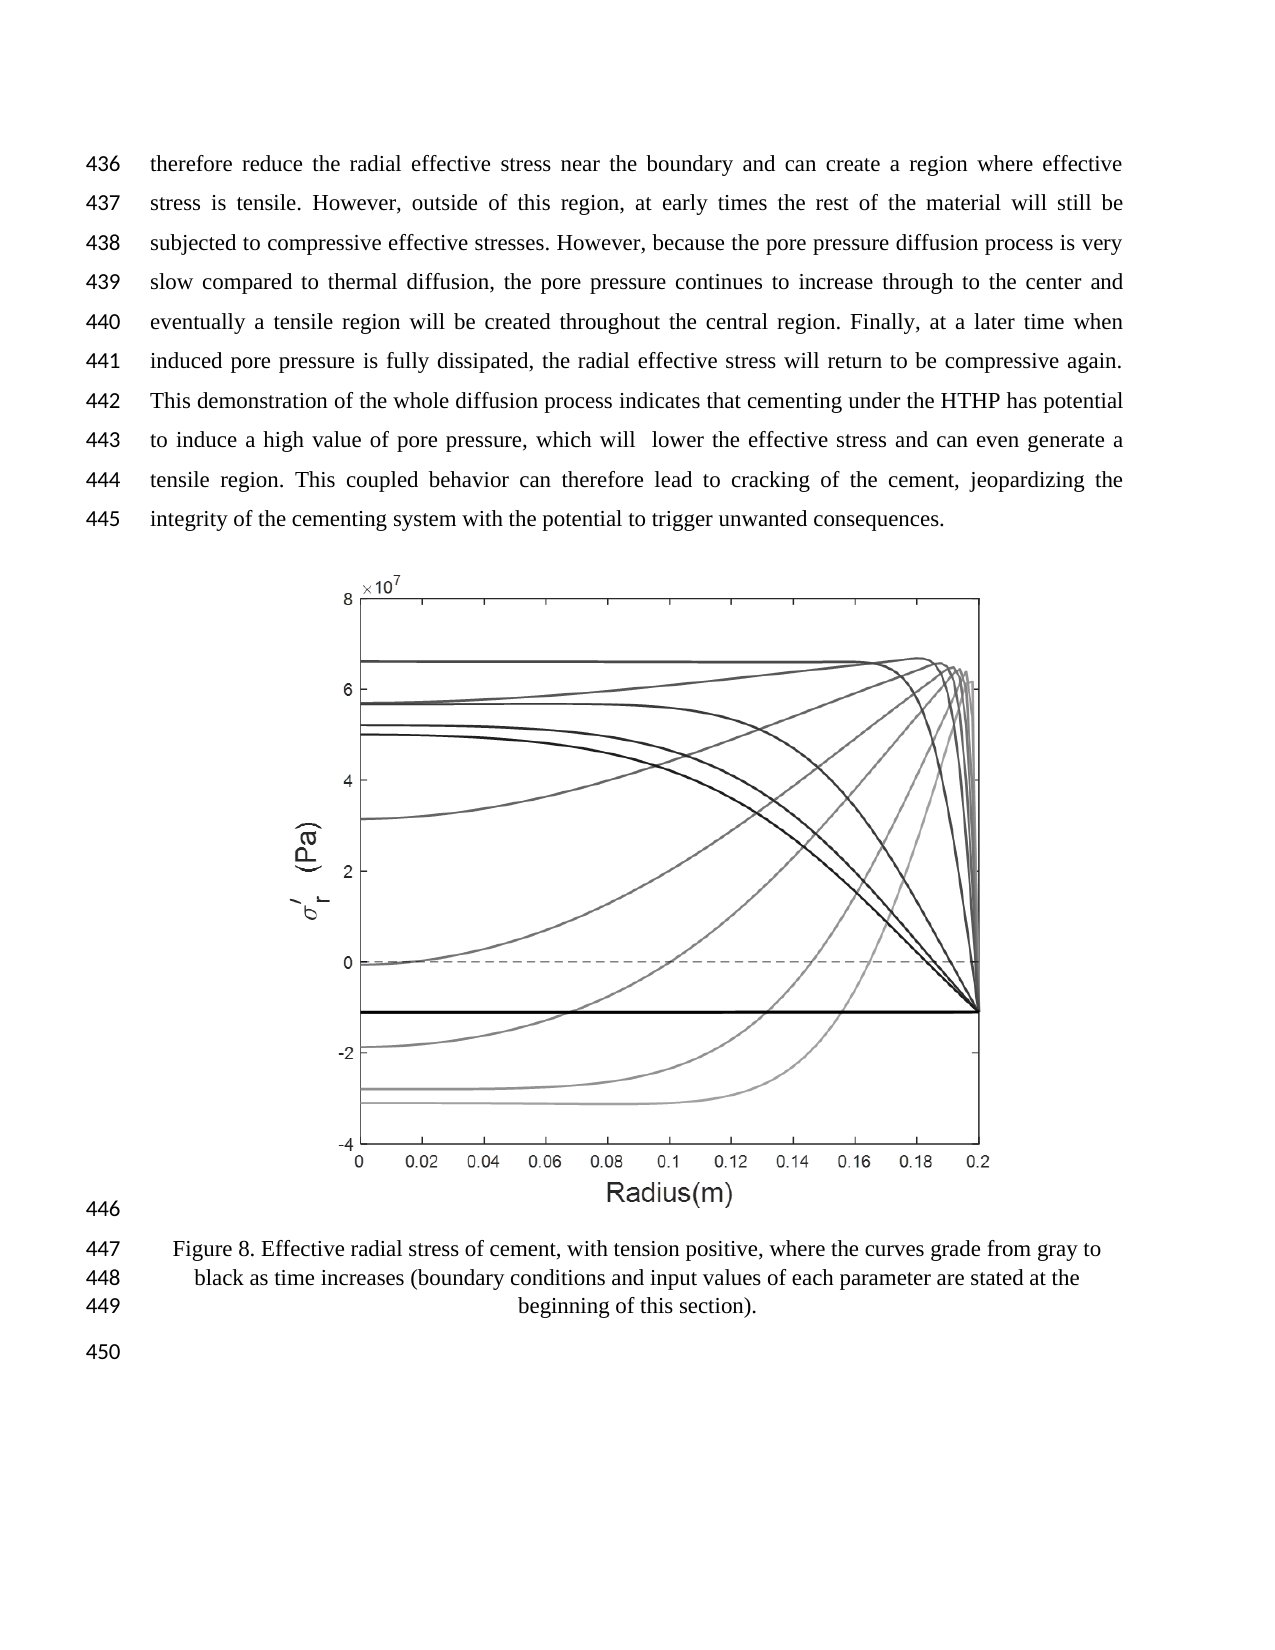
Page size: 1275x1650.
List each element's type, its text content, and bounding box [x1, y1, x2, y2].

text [150, 150, 1125, 532]
text Figure 8. Effective radial stress of cement, with tension positive, where the curves grade from gray to black as time increases (boundary conditions and input values of each parameter are stated at the beginning of this section). [150, 1235, 1125, 1318]
picture [273, 561, 1002, 1217]
